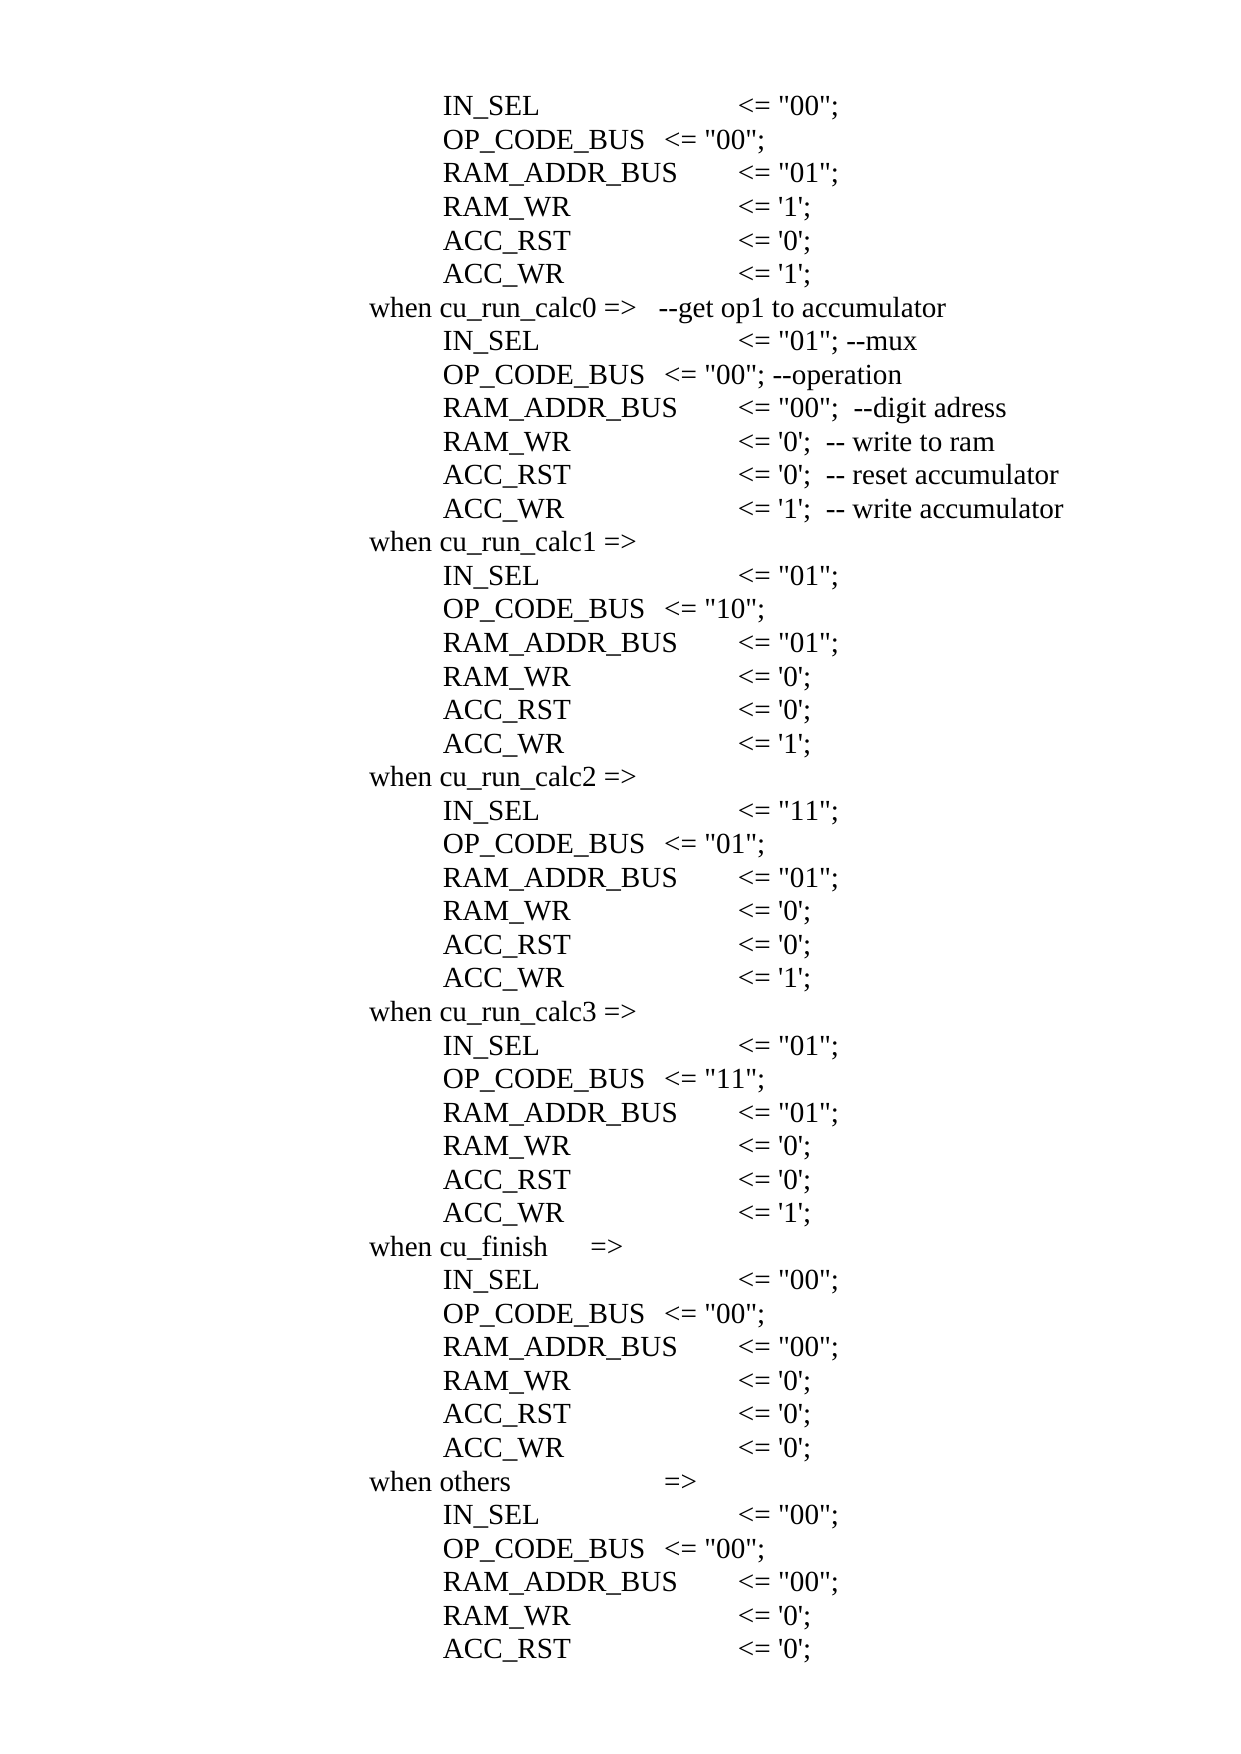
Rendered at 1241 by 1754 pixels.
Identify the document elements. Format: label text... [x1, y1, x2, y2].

text ACC_RST <= '0'; [148, 1397, 1152, 1430]
text IN_SEL <= "01"; [148, 1028, 1152, 1061]
text OP_CODE_BUS <= "11"; [148, 1061, 1152, 1095]
text IN_SEL <= "00"; [148, 1497, 1152, 1531]
text OP_CODE_BUS <= "00"; [148, 1531, 1152, 1564]
text ACC_WR <= '1'; [148, 726, 1152, 759]
text RAM_WR <= '1'; [148, 189, 1152, 223]
text RAM_ADDR_BUS <= "01"; [148, 156, 1152, 189]
text RAM_ADDR_BUS <= "00"; [148, 1564, 1152, 1598]
text ACC_RST <= '0'; [148, 927, 1152, 961]
text ACC_WR <= '1'; [148, 256, 1152, 290]
text when cu_run_calc2 => [148, 759, 1152, 793]
text RAM_WR <= '0'; [148, 1363, 1152, 1397]
text ACC_RST <= '0'; [148, 1162, 1152, 1195]
text ACC_RST <= '0'; [148, 1631, 1152, 1665]
text when cu_run_calc0 => --get op1 to accumulator [148, 290, 1152, 323]
text RAM_ADDR_BUS <= "01"; [148, 860, 1152, 893]
text RAM_WR <= '0'; [148, 1598, 1152, 1631]
text ACC_RST <= '0'; [148, 692, 1152, 726]
text RAM_WR <= '0'; [148, 659, 1152, 692]
text OP_CODE_BUS <= "01"; [148, 826, 1152, 860]
text ACC_RST <= '0'; [148, 223, 1152, 256]
text RAM_WR <= '0'; -- write to ram [148, 424, 1152, 457]
text when cu_run_calc1 => [148, 524, 1152, 558]
text ACC_RST <= '0'; -- reset accumulator [148, 457, 1152, 491]
text RAM_ADDR_BUS <= "01"; [148, 625, 1152, 659]
text ACC_WR <= '1'; [148, 961, 1152, 994]
text RAM_WR <= '0'; [148, 1128, 1152, 1162]
text IN_SEL <= "01"; [148, 558, 1152, 592]
text RAM_ADDR_BUS <= "00"; --digit adress [148, 390, 1152, 424]
text RAM_WR <= '0'; [148, 893, 1152, 927]
text RAM_ADDR_BUS <= "00"; [148, 1329, 1152, 1363]
text OP_CODE_BUS <= "10"; [148, 592, 1152, 625]
text IN_SEL <= "00"; [148, 1262, 1152, 1296]
text IN_SEL <= "00"; [148, 88, 1152, 122]
text RAM_ADDR_BUS <= "01"; [148, 1095, 1152, 1128]
text OP_CODE_BUS <= "00"; [148, 1296, 1152, 1329]
text OP_CODE_BUS <= "00"; [148, 122, 1152, 156]
text when others => [148, 1464, 1152, 1497]
text IN_SEL <= "01"; --mux [148, 323, 1152, 357]
text ACC_WR <= '0'; [148, 1430, 1152, 1464]
text when cu_finish => [148, 1229, 1152, 1262]
text OP_CODE_BUS <= "00"; --operation [148, 357, 1152, 390]
text ACC_WR <= '1'; [148, 1195, 1152, 1229]
text when cu_run_calc3 => [148, 994, 1152, 1028]
text ACC_WR <= '1'; -- write accumulator [148, 491, 1152, 524]
text IN_SEL <= "11"; [148, 793, 1152, 826]
